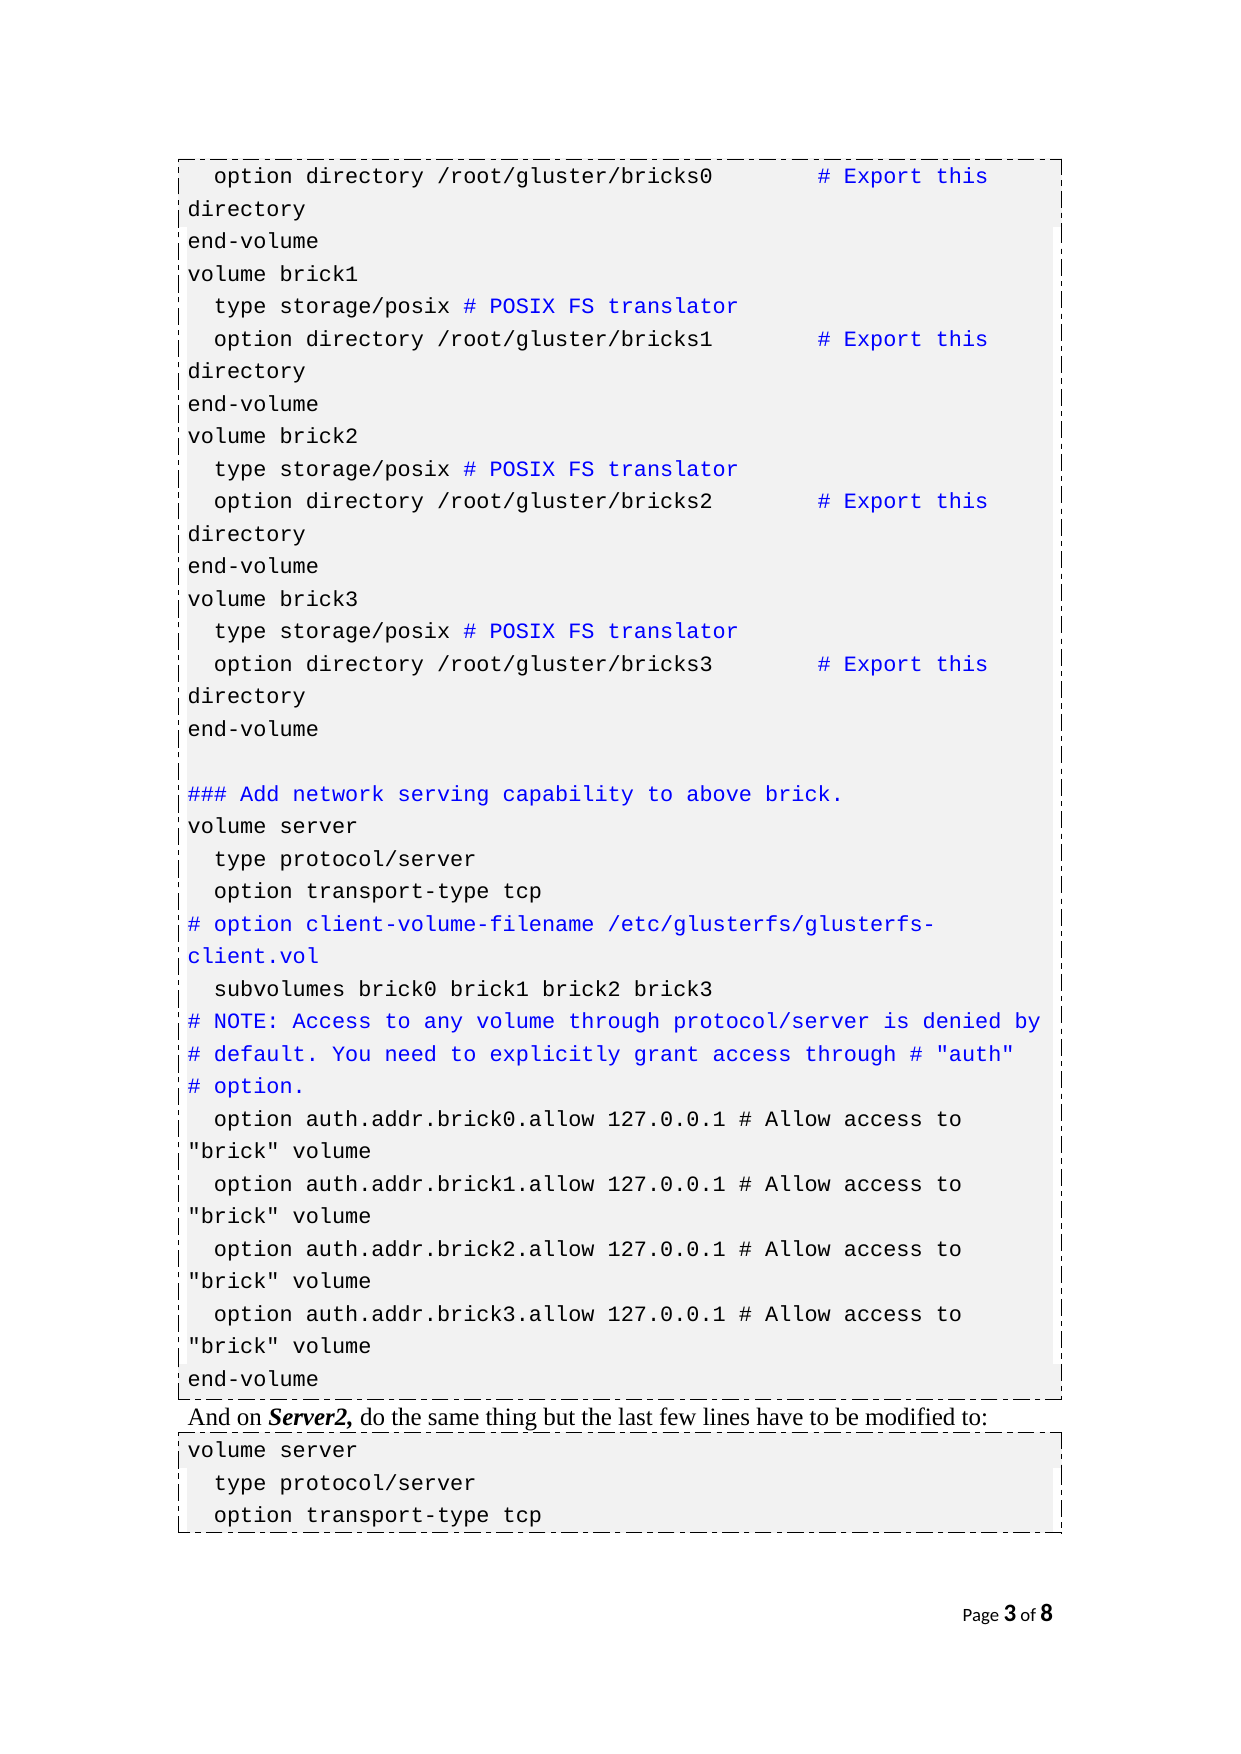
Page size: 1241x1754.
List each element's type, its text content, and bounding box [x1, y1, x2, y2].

text And on Server2, do the same thing but the last few lines have to be modified to: [187, 1400, 1053, 1432]
text end-volume [187, 389, 1053, 422]
text # NOTE: Access to any volume through protocol/server is denied by [187, 1007, 1053, 1039]
text option directory /root/gluster/bricks1 # Export this directory [187, 324, 1053, 389]
text type protocol/server [187, 1468, 1053, 1500]
text option directory /root/gluster/bricks2 # Export this directory [187, 487, 1053, 552]
text end-volume [187, 714, 1053, 747]
text type storage/posix # POSIX FS translator [187, 454, 1053, 487]
text # option. [187, 1072, 1053, 1104]
text option transport-type tcp [187, 877, 1053, 909]
text # option client-volume-filename /etc/glusterfs/glusterfs-client.vol [187, 909, 1053, 974]
text type storage/posix # POSIX FS translator [187, 617, 1053, 649]
text end-volume [187, 552, 1053, 584]
text volume server [178, 1432, 1062, 1468]
text end-volume [178, 1361, 1062, 1400]
text option auth.addr.brick2.allow 127.0.0.1 # Allow access to "brick" volume [187, 1234, 1053, 1299]
text option transport-type tcp [187, 1500, 1053, 1533]
text ### Add network serving capability to above brick. [187, 779, 1053, 812]
text volume brick3 [187, 584, 1053, 617]
text option directory /root/gluster/bricks3 # Export this directory [187, 649, 1053, 714]
text volume server [187, 812, 1053, 844]
text option auth.addr.brick1.allow 127.0.0.1 # Allow access to "brick" volume [187, 1169, 1053, 1234]
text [187, 292, 1053, 324]
text option auth.addr.brick0.allow 127.0.0.1 # Allow access to "brick" volume [187, 1104, 1053, 1169]
text option auth.addr.brick3.allow 127.0.0.1 # Allow access to "brick" volume [187, 1299, 1053, 1361]
text volume brick2 [187, 422, 1053, 454]
text type protocol/server [187, 844, 1053, 877]
text volume brick1 [187, 259, 1053, 292]
text end-volume [187, 227, 1053, 259]
text subvolumes brick0 brick1 brick2 brick3 [187, 974, 1053, 1007]
text # default. You need to explicitly grant access through # "auth" [187, 1039, 1053, 1072]
text option directory /root/gluster/bricks0 # Export this directory [178, 158, 1062, 227]
